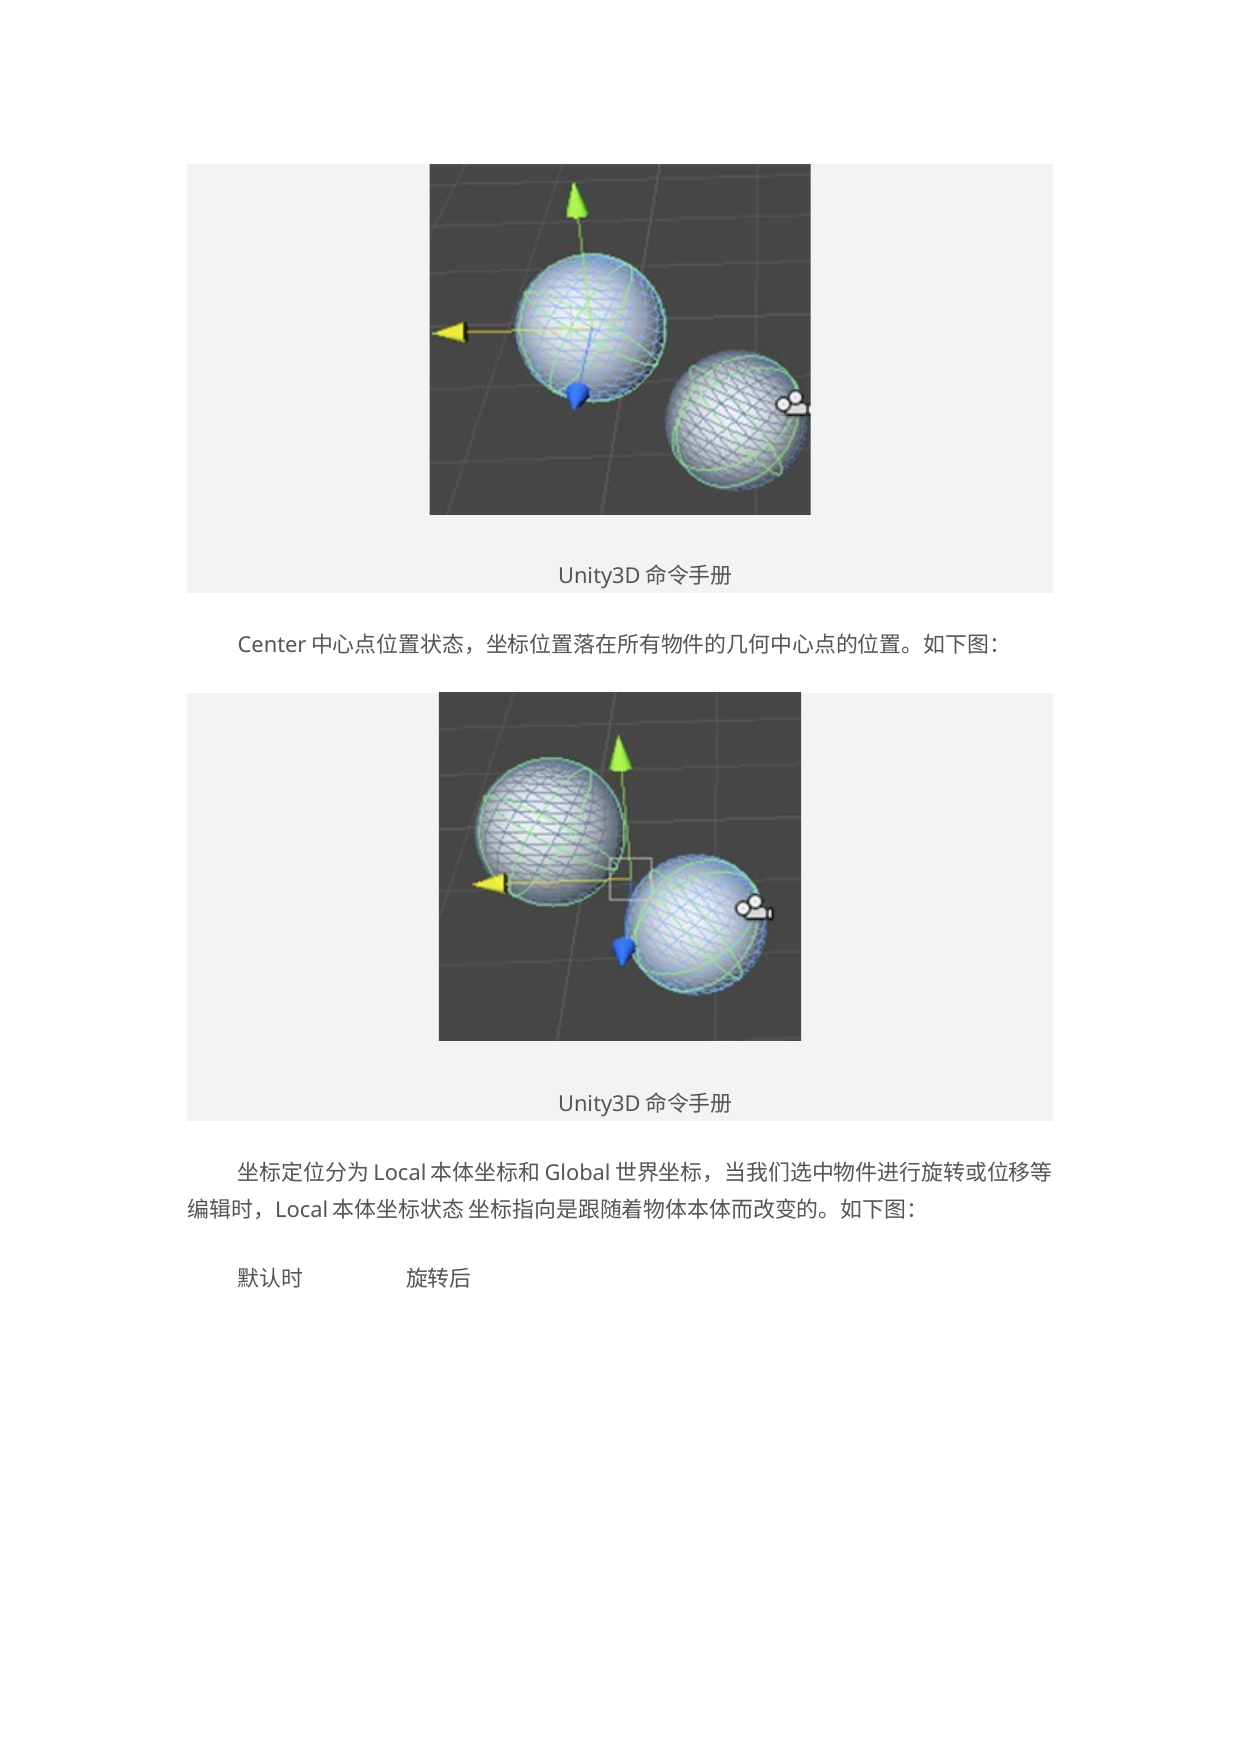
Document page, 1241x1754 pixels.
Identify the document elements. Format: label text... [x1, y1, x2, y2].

picture [429, 164, 811, 515]
text 默认时 旋转后 [187, 1258, 1053, 1296]
text Unity3D命令手册 [187, 1083, 1053, 1121]
text Center中心点位置状态，坐标位置落在所有物件的几何中心点的位置。如下图： [187, 624, 1053, 661]
text Unity3D命令手册 [187, 555, 1053, 593]
picture [438, 692, 802, 1041]
text 坐标定位分为Local本体坐标和Global世界坐标，当我们选中物件进行旋转或位移等编辑时，Local本体坐标状态 坐标指向是跟随着物体本体而改变的。如下图： [187, 1152, 1053, 1227]
